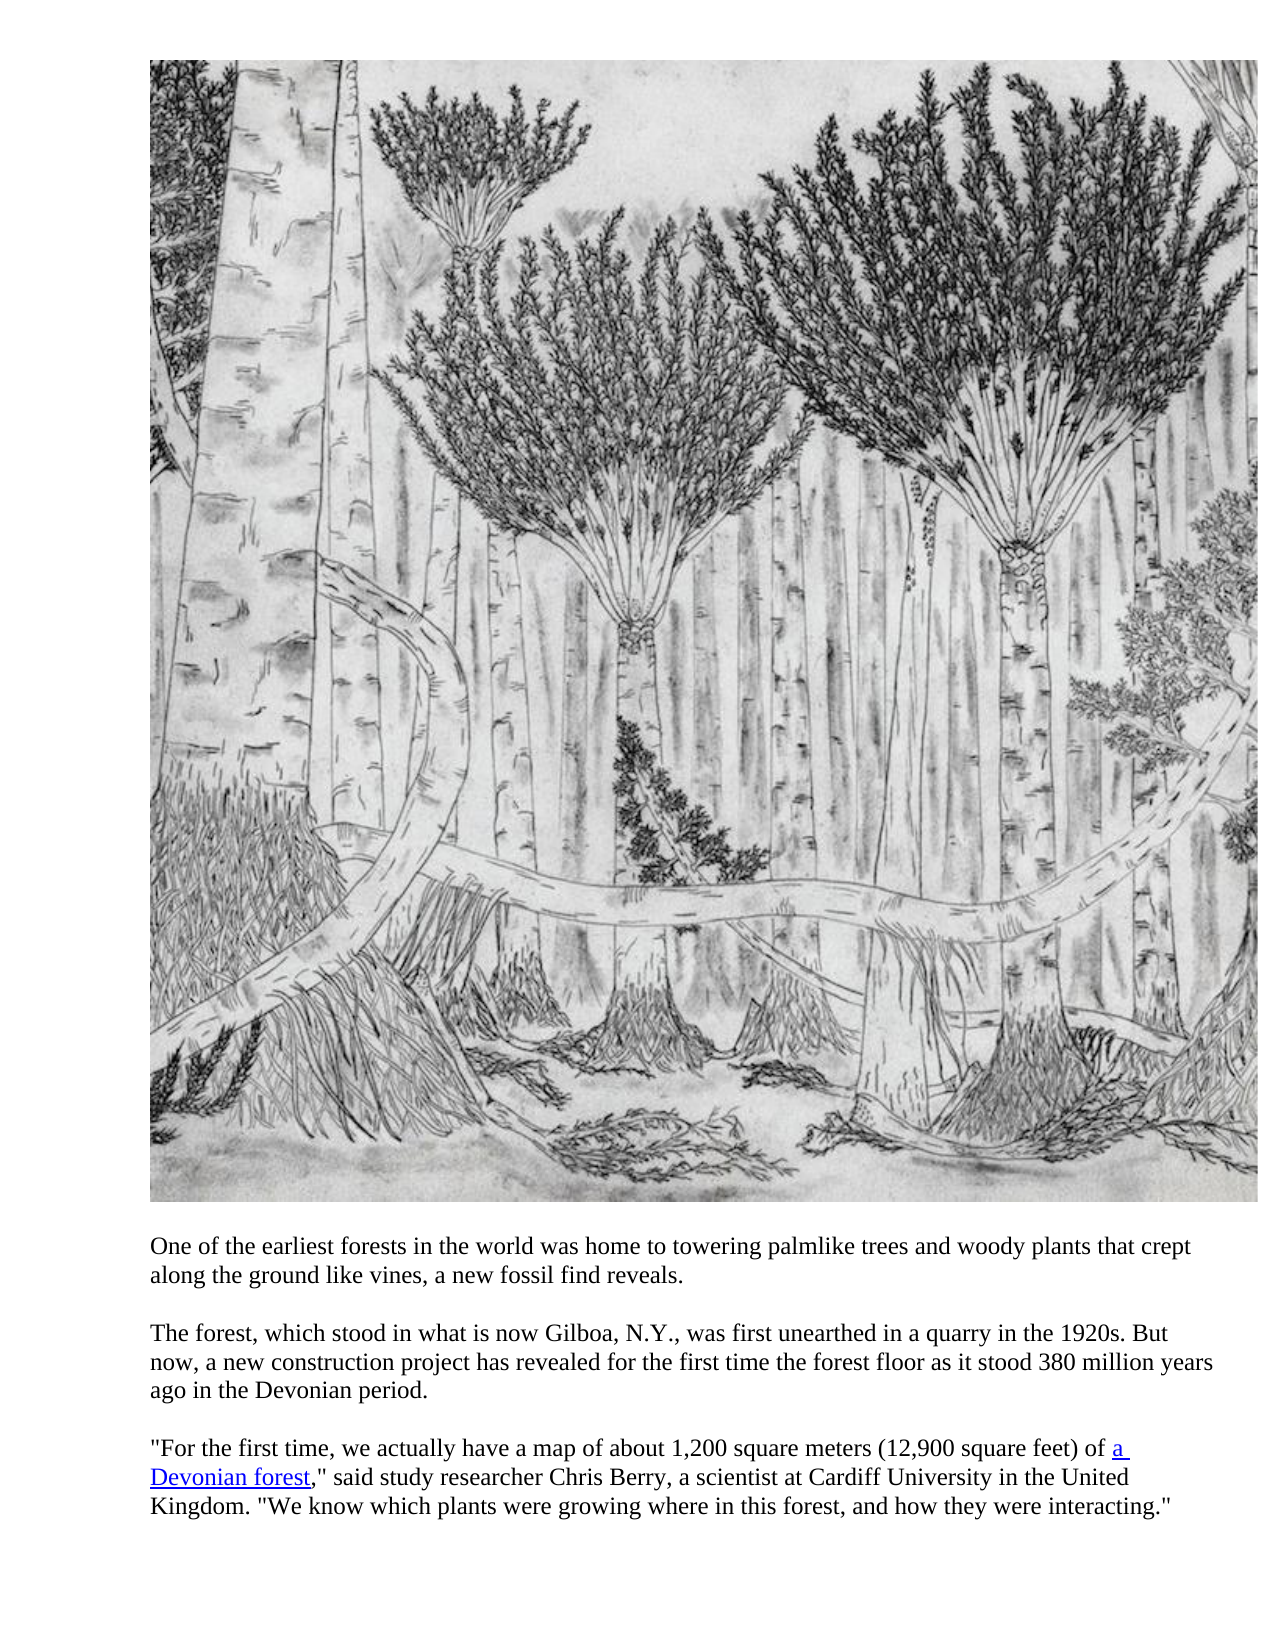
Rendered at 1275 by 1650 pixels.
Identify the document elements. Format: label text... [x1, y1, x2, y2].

text One of the earliest forests in the world was home to towering palmlike trees and woody plants that crept along the ground like vines, a new fossil find reveals. [150, 1231, 1215, 1289]
text The forest, which stood in what is now Gilboa, N.Y., was first unearthed in a quarry in the 1920s. But now, a new construction project has revealed for the first time the forest floor as it stood 380 million years ago in the Devonian period. [150, 1318, 1215, 1404]
picture [150, 60, 1258, 1202]
text "For the first time, we actually have a map of about 1,200 square meters (12,900 square feet) of a Devonian forest," said study researcher Chris Berry, a scientist at Cardiff University in the United Kingdom. "We know which plants were growing where in this forest, and how they were interacting." [150, 1433, 1215, 1520]
